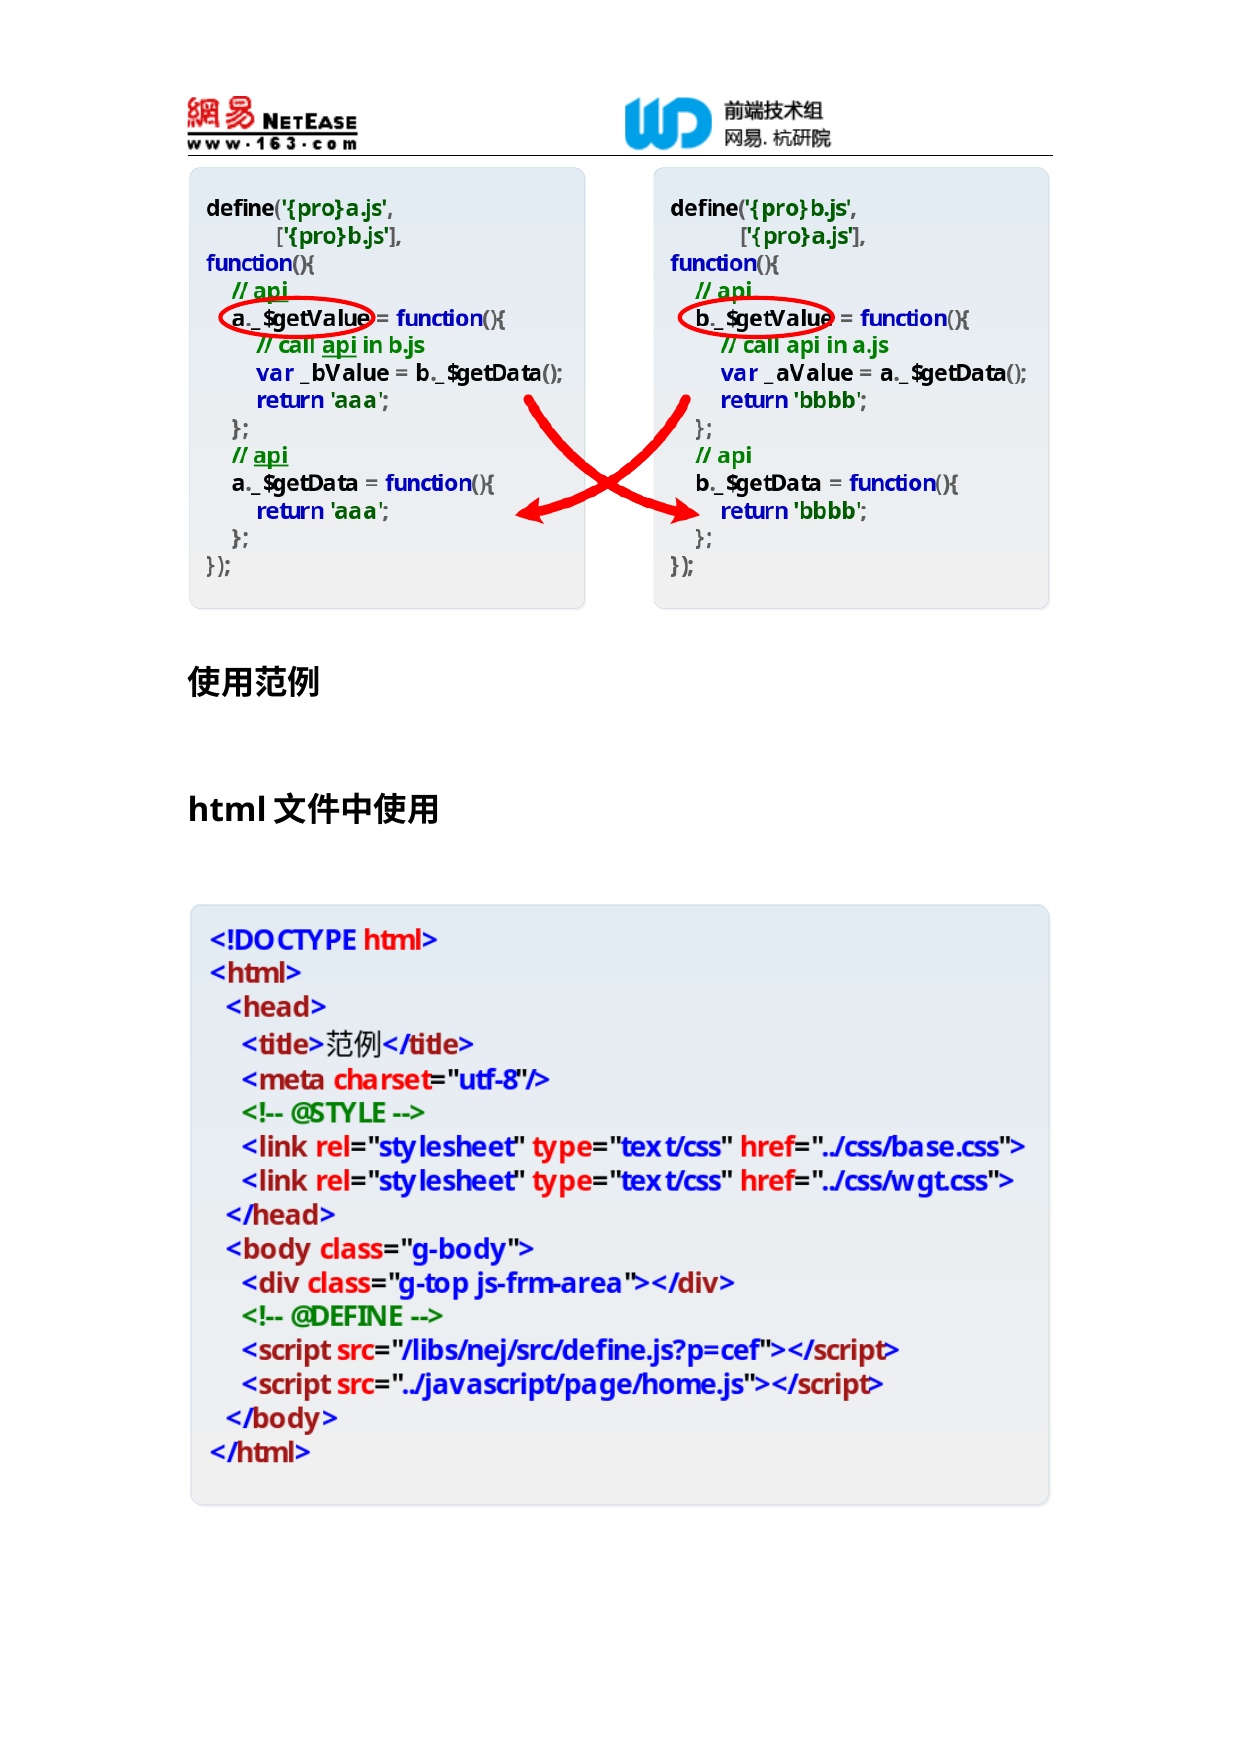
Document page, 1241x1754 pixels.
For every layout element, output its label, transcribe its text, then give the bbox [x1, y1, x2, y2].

subtitle 使用范例 [187, 647, 1053, 712]
picture [187, 96, 361, 153]
subtitle html文件中使用 [187, 774, 1053, 839]
picture [624, 88, 833, 153]
